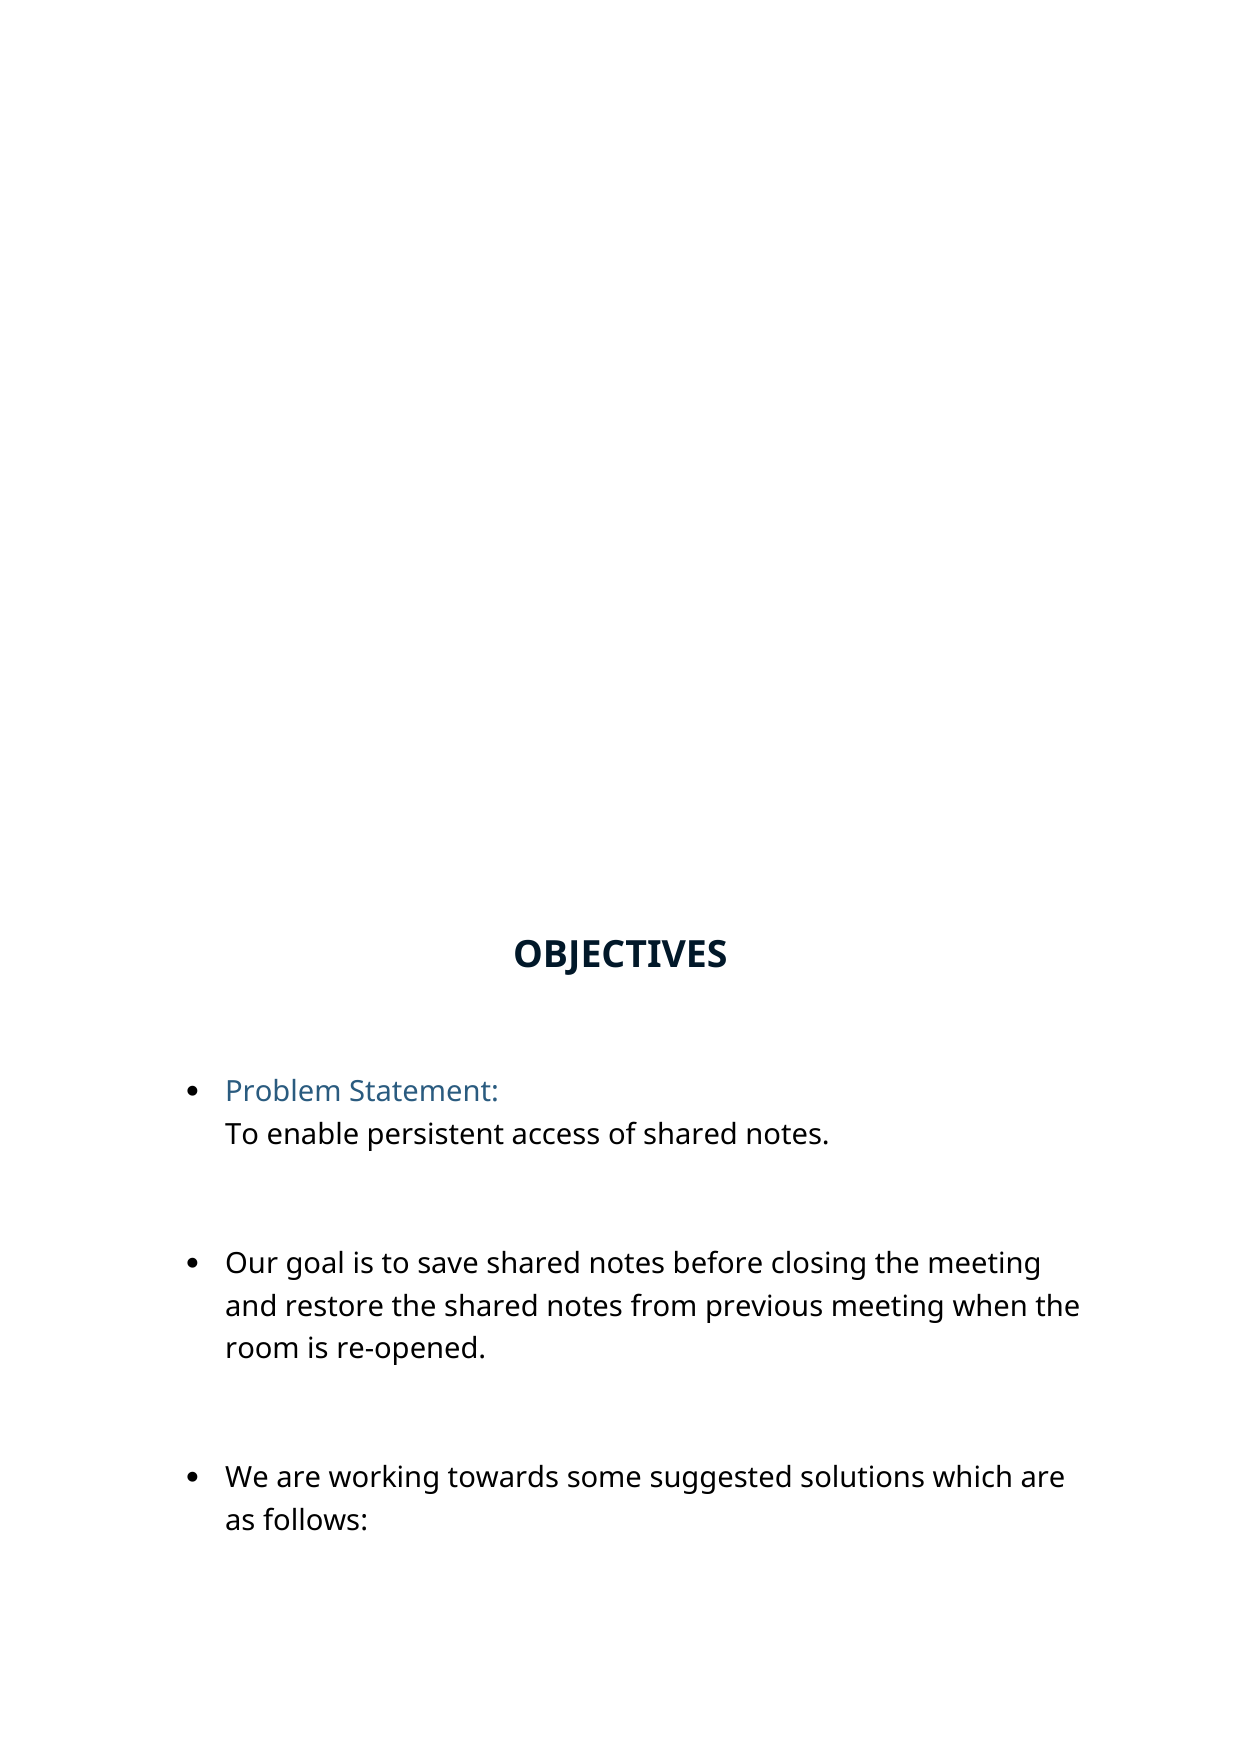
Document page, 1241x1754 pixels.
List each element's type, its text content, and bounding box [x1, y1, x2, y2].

list Problem Statement: [187, 1071, 1090, 1110]
list To enable persistent access of shared notes. [225, 1113, 1090, 1153]
list We are working towards some suggested solutions which are as follows: [187, 1456, 1090, 1538]
text OBJECTIVES [150, 927, 1090, 978]
list Our goal is to save shared notes before closing the meeting and restore the shared notes from previous meeting when the room is re-opened. [187, 1242, 1090, 1367]
